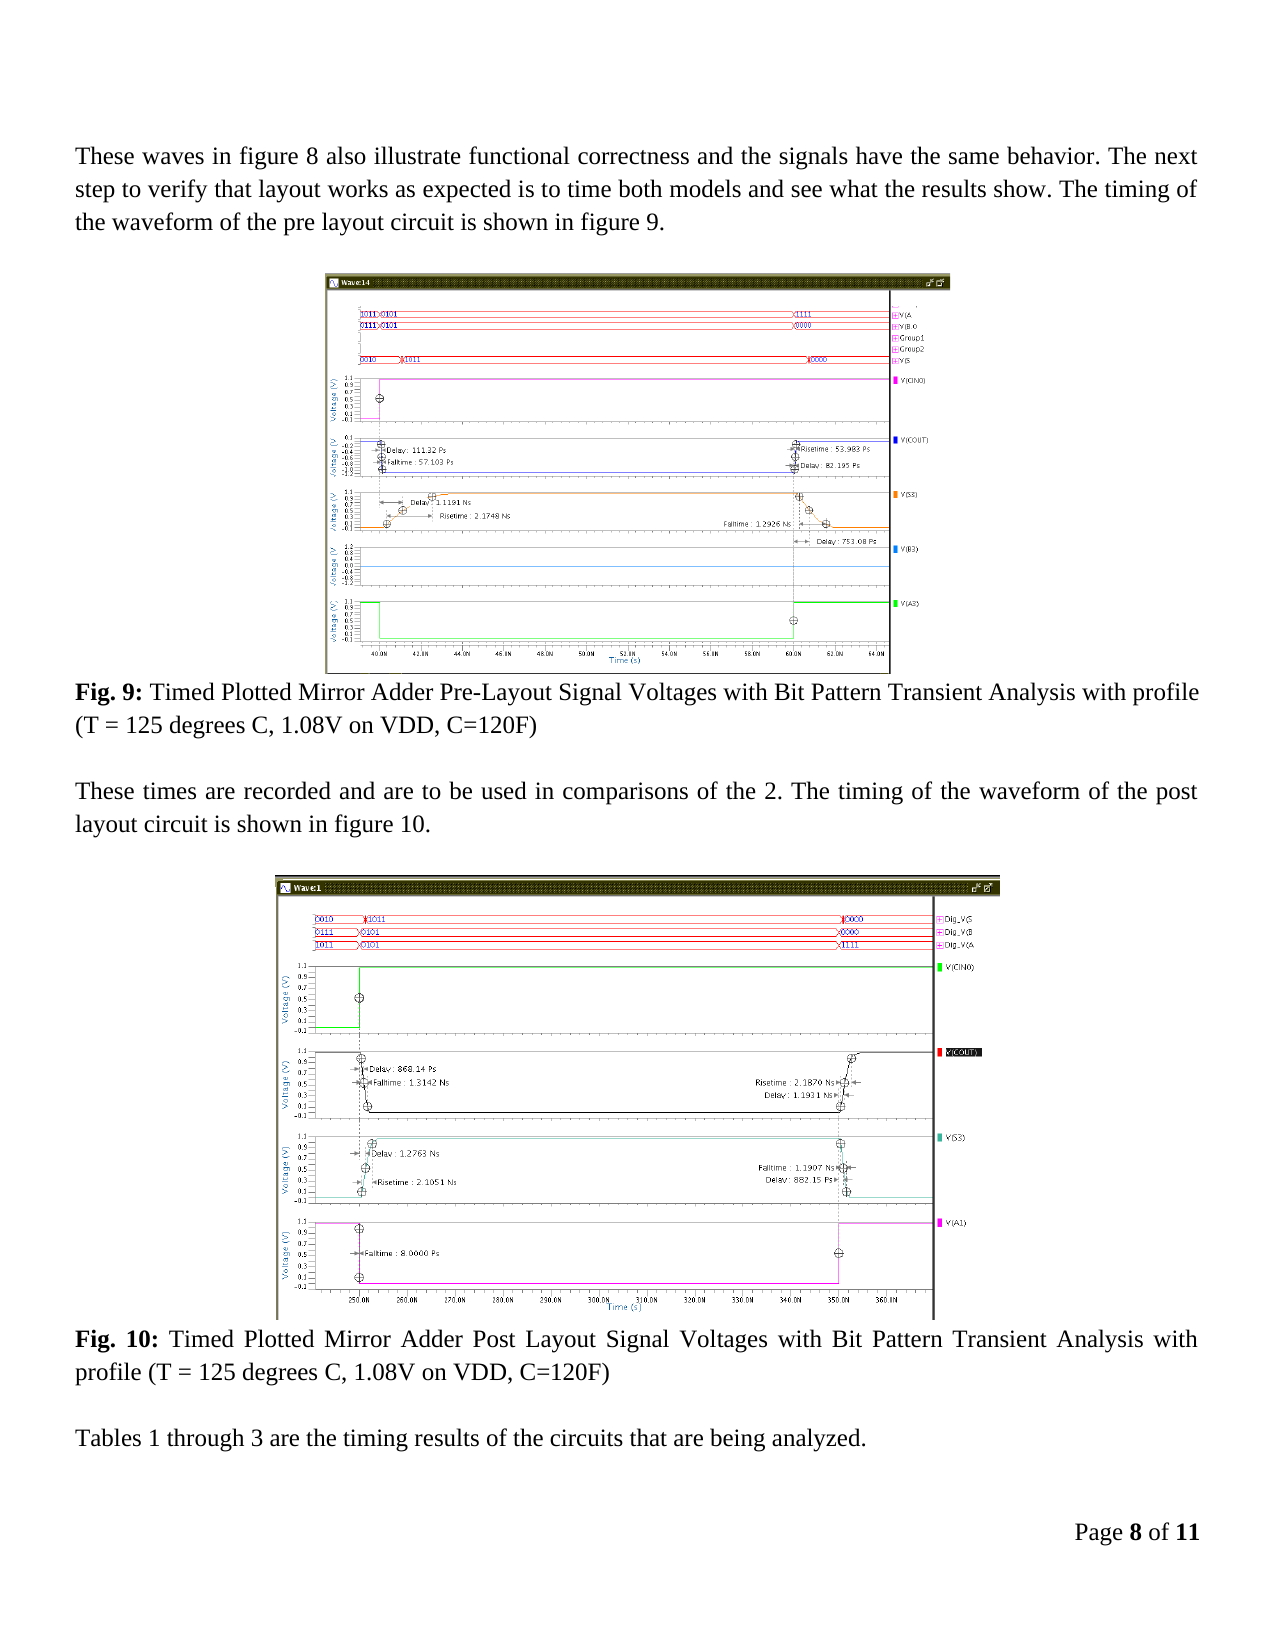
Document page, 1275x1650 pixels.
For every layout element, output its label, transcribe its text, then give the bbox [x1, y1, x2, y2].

text These waves in figure 8 also illustrate functional correctness and the signals have the same behavior. The next step to verify that layout works as expected is to time both models and see what the results show. The timing of the waveform of the pre layout circuit is shown in figure 9. [75, 141, 1200, 236]
text Tables 1 through 3 are the timing results of the circuits that are being analyzed. [75, 1423, 1200, 1452]
picture [275, 875, 1000, 1320]
text Fig. 10: Timed Plotted Mirror Adder Post Layout Signal Voltages with Bit Pattern Transient Analysis with profile (T = 125 degrees C, 1.08V on VDD, C=120F) [75, 1324, 1200, 1386]
text These times are recorded and are to be used in comparisons of the 2. The timing of the waveform of the post layout circuit is shown in figure 10. [75, 776, 1200, 838]
picture [325, 273, 951, 674]
text Fig. 9: Timed Plotted Mirror Adder Pre-Layout Signal Voltages with Bit Pattern Transient Analysis with profile (T = 125 degrees C, 1.08V on VDD, C=120F) [75, 677, 1200, 739]
